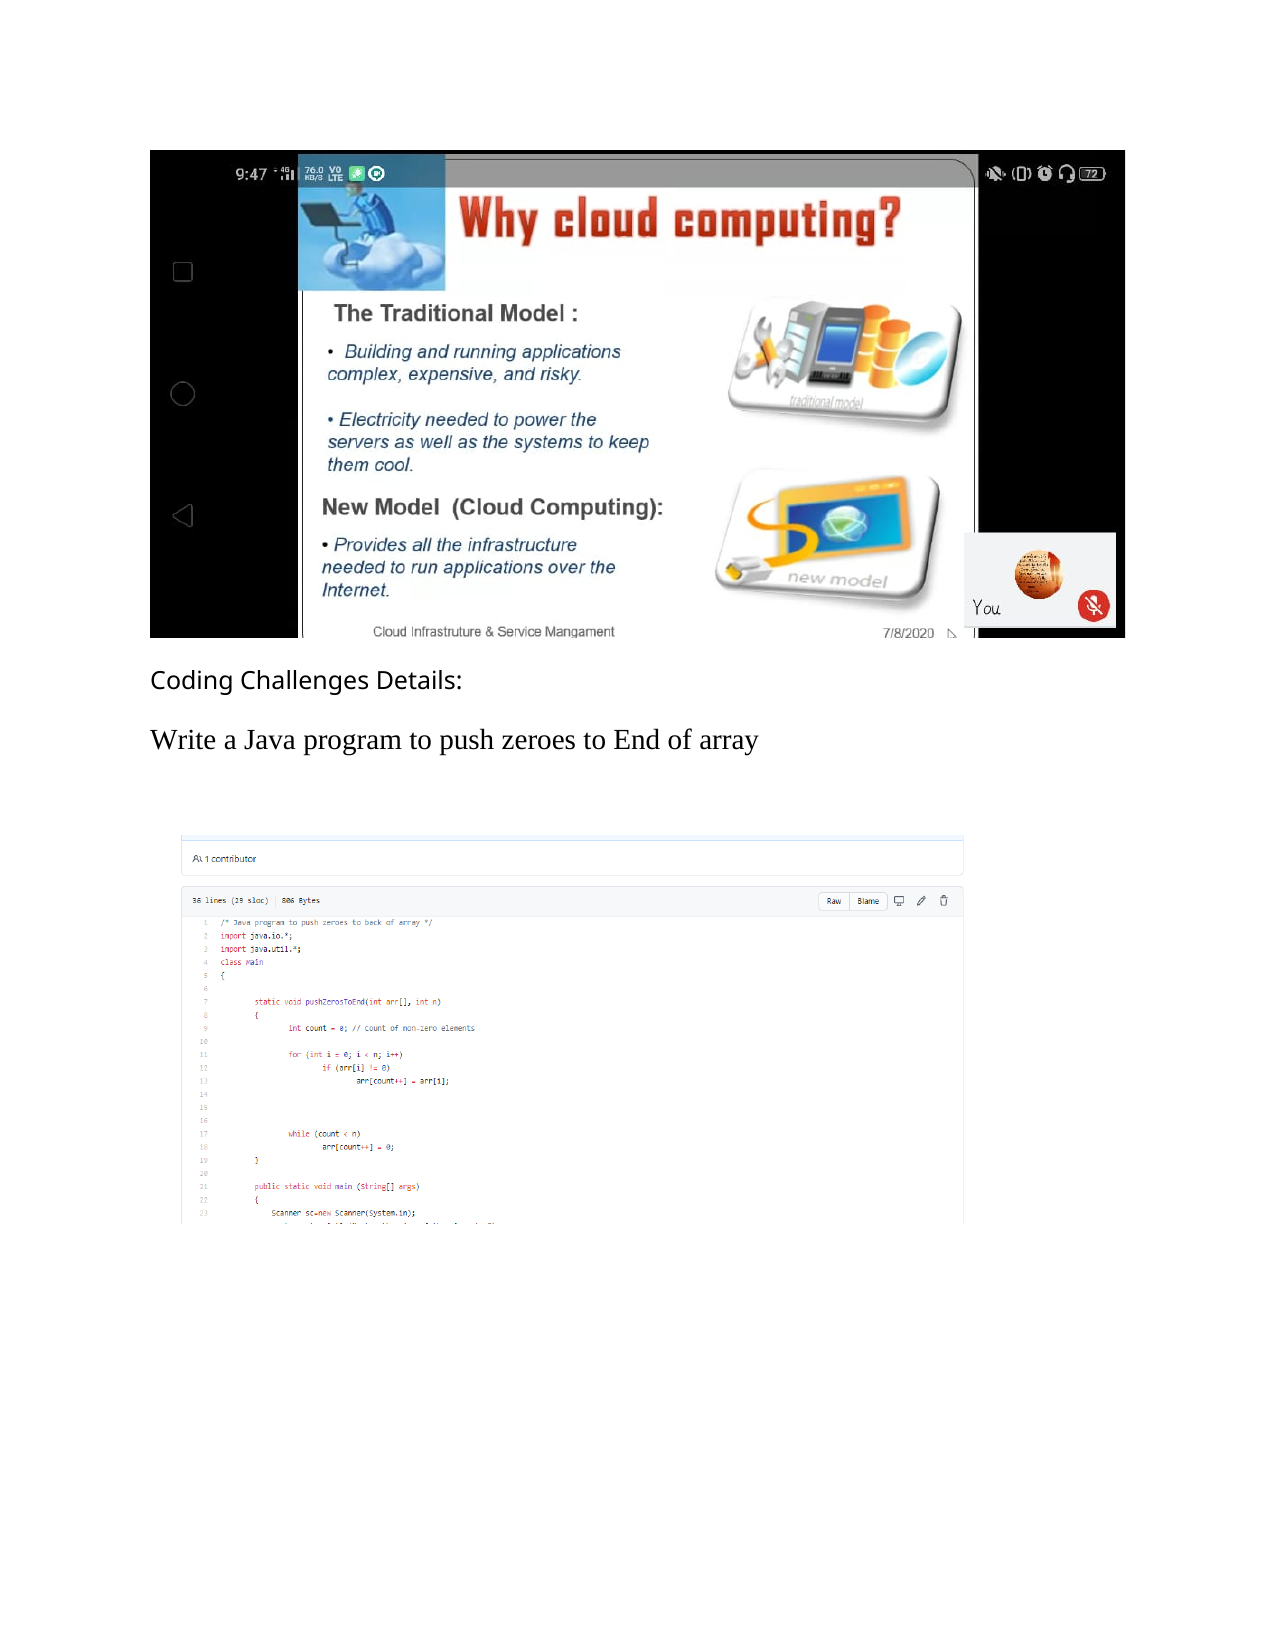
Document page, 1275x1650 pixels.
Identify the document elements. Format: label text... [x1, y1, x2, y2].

text Coding Challenges Details: [150, 662, 1125, 697]
picture [150, 150, 1125, 638]
text Write a Java program to push zeroes to End of array [150, 722, 1125, 756]
picture [150, 835, 1010, 1224]
